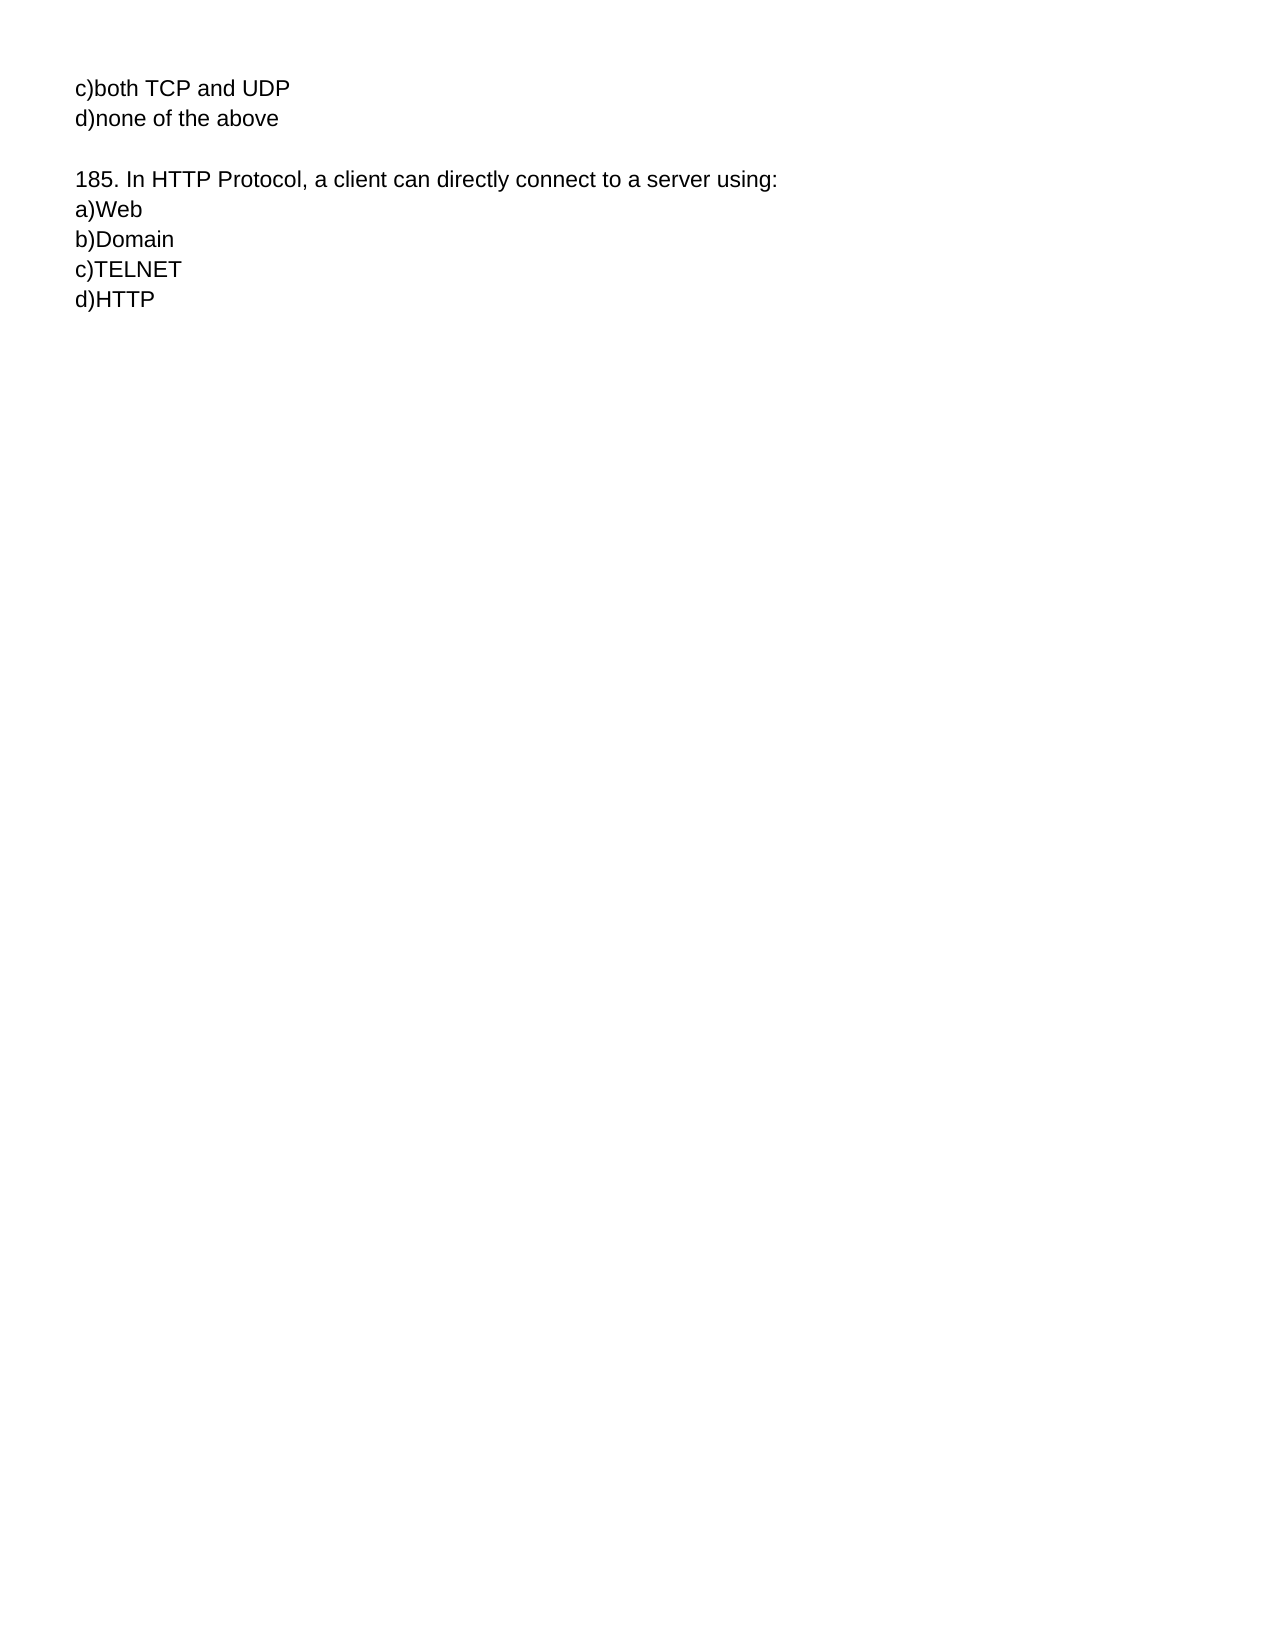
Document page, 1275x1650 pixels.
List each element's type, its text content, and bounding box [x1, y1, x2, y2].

text c)both TCP and UDP [75, 75, 1200, 101]
text c)TELNET [75, 256, 1200, 283]
text b)Domain [75, 226, 1200, 252]
text d)none of the above [75, 105, 1200, 132]
text a)Web [75, 196, 1200, 222]
text 185. In HTTP Protocol, a client can directly connect to a server using: [75, 166, 1200, 192]
text d)HTTP [75, 286, 1200, 313]
